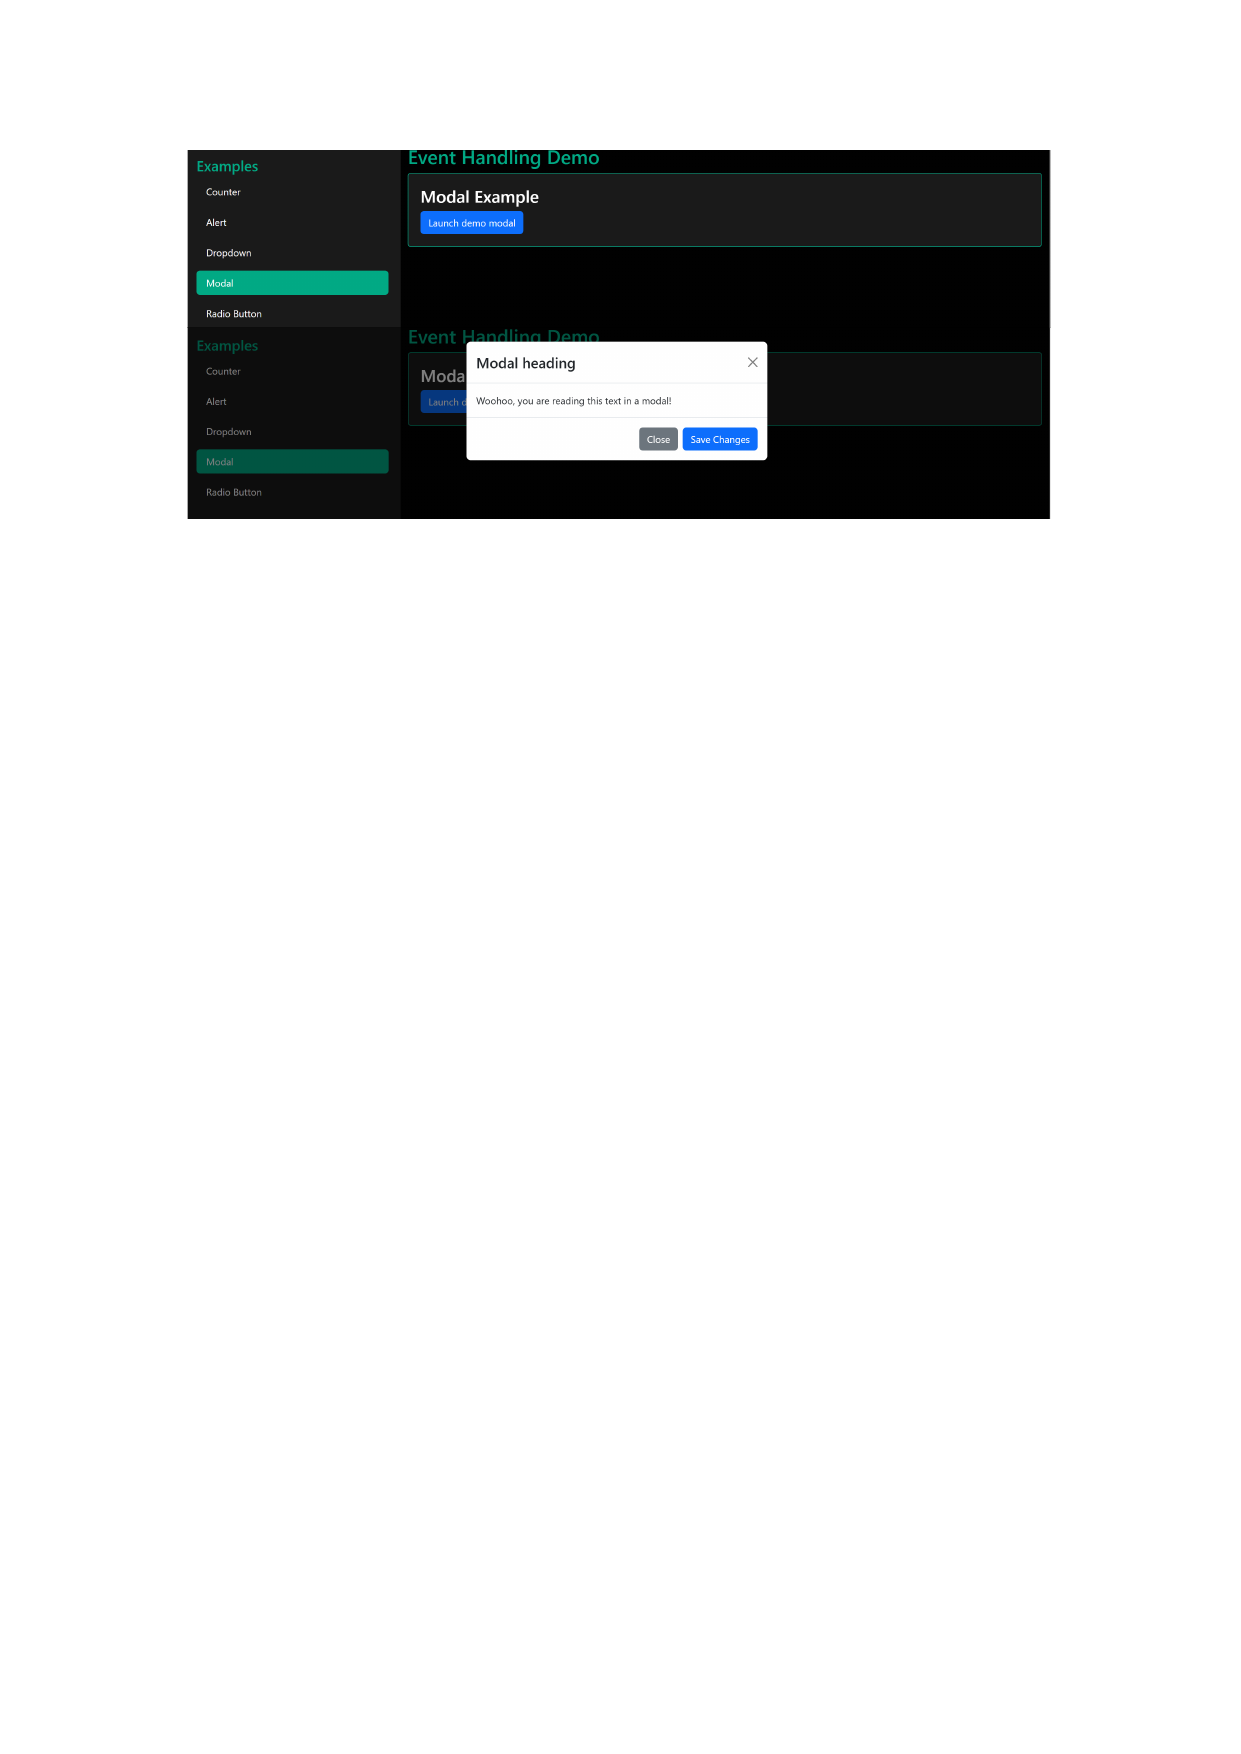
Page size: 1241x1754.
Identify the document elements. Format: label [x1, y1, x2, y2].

picture [187, 150, 1051, 519]
